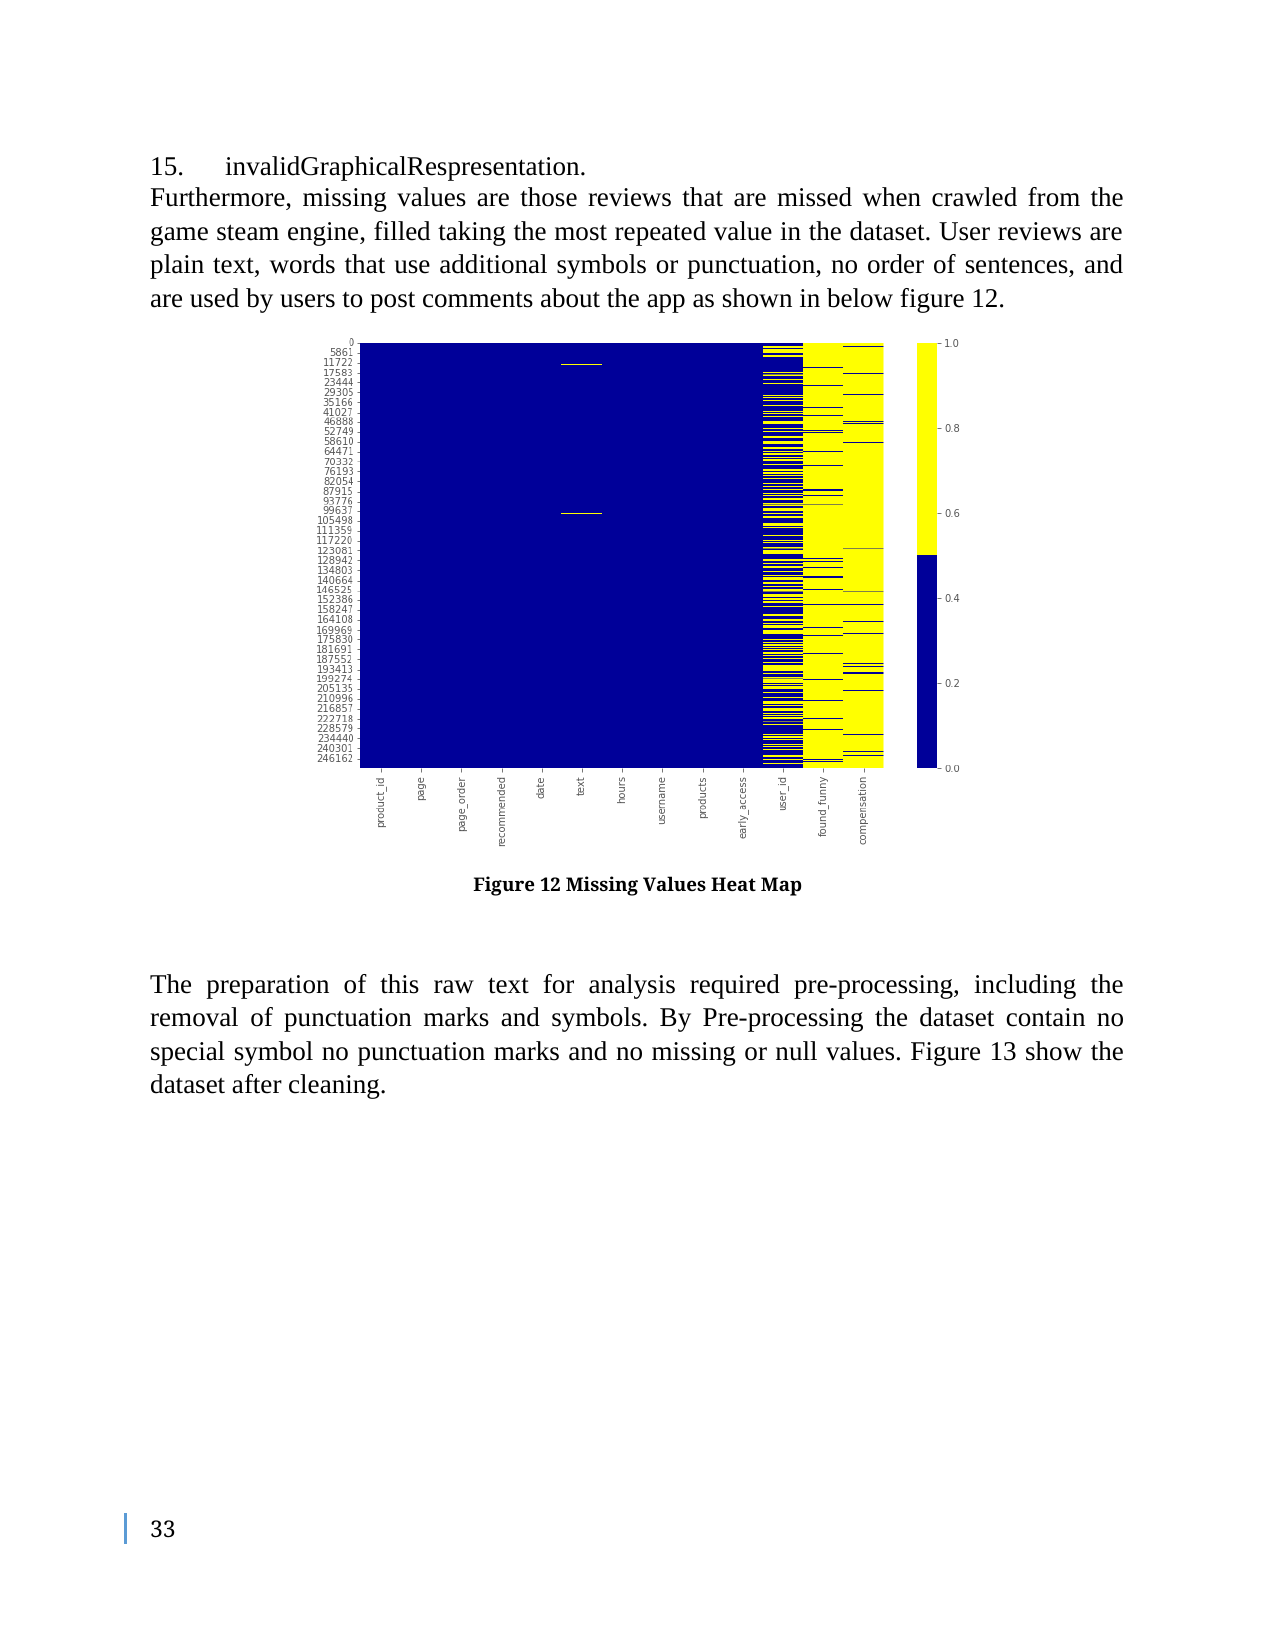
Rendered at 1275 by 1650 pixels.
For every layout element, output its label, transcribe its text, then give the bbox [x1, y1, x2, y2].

text Furthermore, missing values are those reviews that are missed when crawled from the game steam engine, filled taking the most repeated value in the dataset. User reviews are plain text, words that use additional symbols or punctuation, no order of sentences, and are used by users to post comments about the app as shown in below figure 12. [150, 181, 1125, 313]
text Figure 12 Missing Values Heat Map [150, 871, 1125, 897]
text The preparation of this raw text for analysis required pre-processing, including the removal of punctuation marks and symbols. By Pre-processing the dataset contain no special symbol no punctuation marks and no missing or null values. Figure 13 show the dataset after cleaning. [150, 968, 1125, 1099]
picture [309, 332, 966, 852]
list invalidGraphicalRespresentation. [150, 150, 1125, 181]
